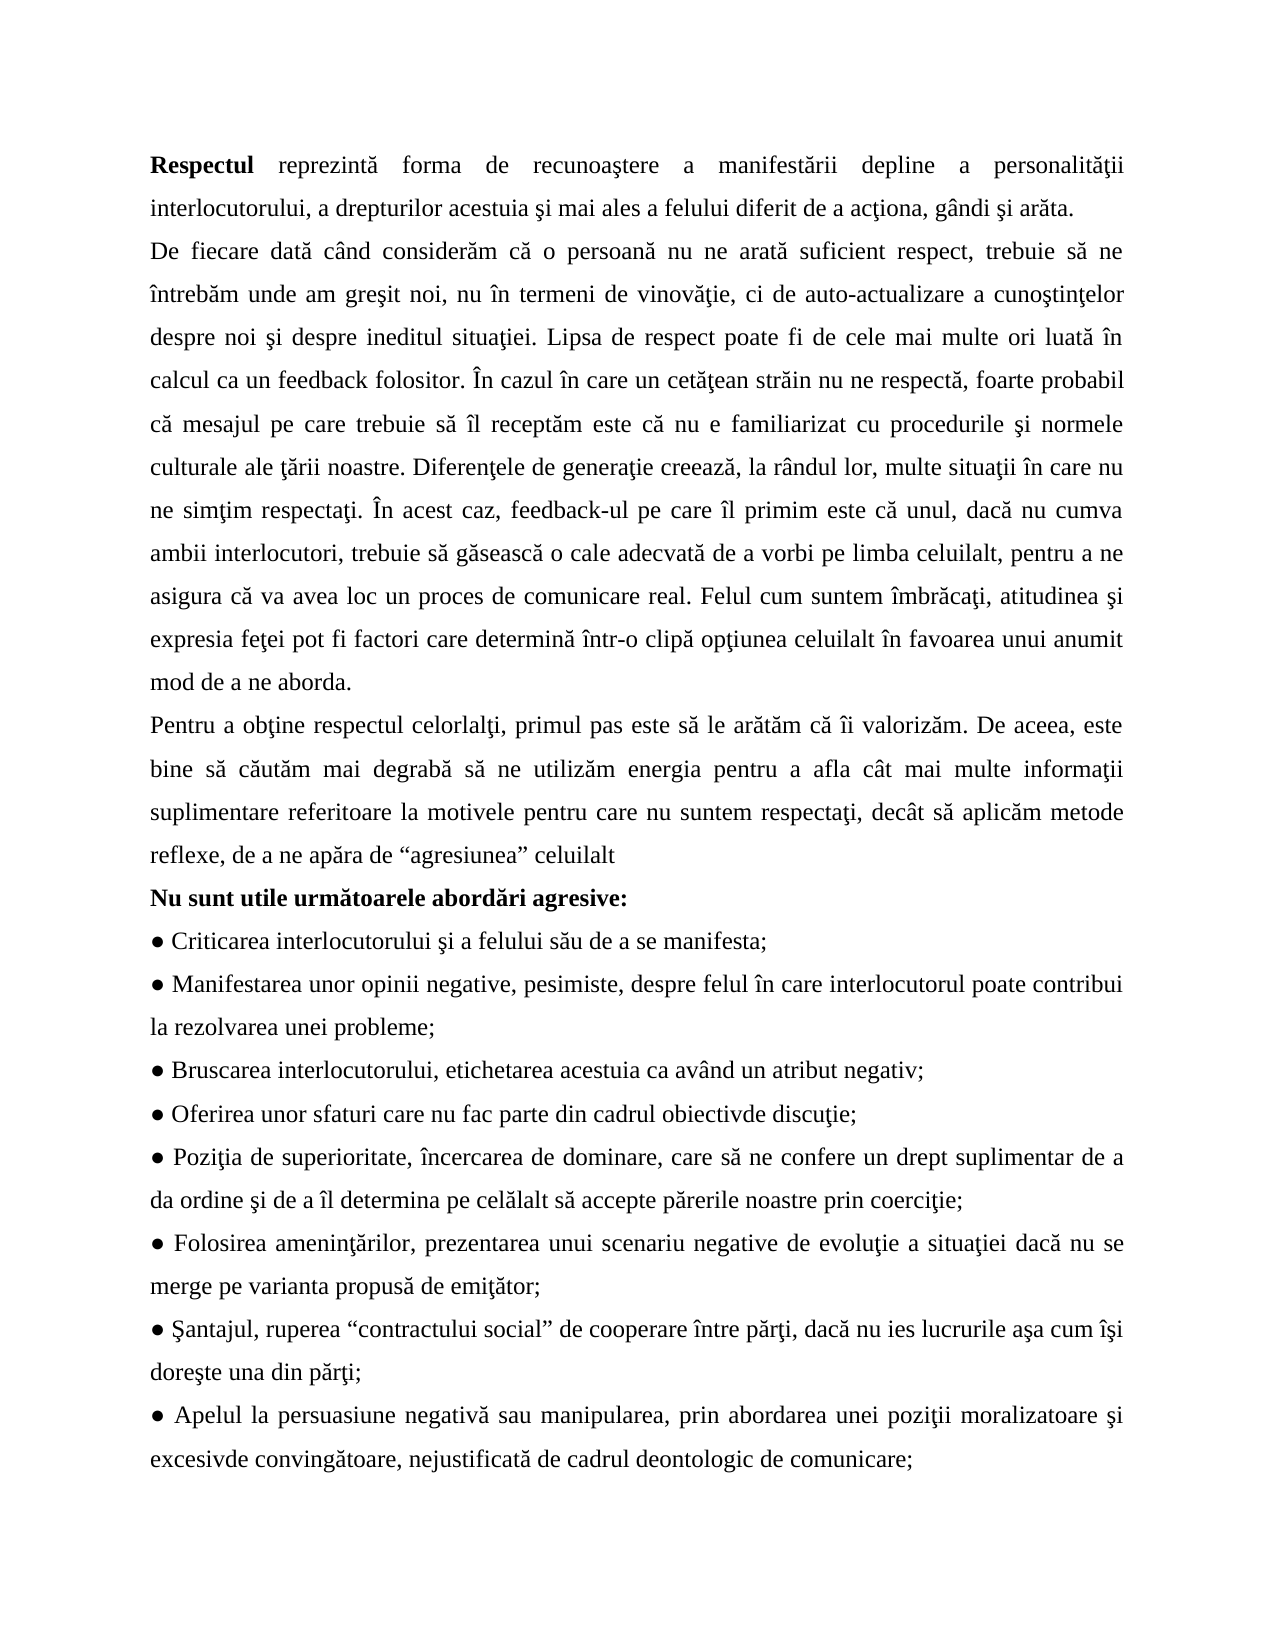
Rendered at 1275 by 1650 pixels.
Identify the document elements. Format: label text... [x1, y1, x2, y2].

text De fiecare dată când considerăm că o persoană nu ne arată suficient respect, trebuie să ne întrebăm unde am greşit noi, nu în termeni de vinovăţie, ci de auto-actualizare a cunoştinţelor despre noi şi despre ineditul situaţiei. Lipsa de respect poate fi de cele mai multe ori luată în calcul ca un feedback folositor. În cazul în care un cetăţean străin nu ne respectă, foarte probabil că mesajul pe care trebuie să îl receptăm este că nu e familiarizat cu procedurile şi normele culturale ale ţării noastre. Diferenţele de generaţie creează, la rândul lor, multe situaţii în care nu ne simţim respectaţi. În acest caz, feedback-ul pe care îl primim este că unul, dacă nu cumva ambii interlocutori, trebuie să găsească o cale adecvată de a vorbi pe limba celuilalt, pentru a ne asigura că va avea loc un proces de comunicare real. Felul cum suntem îmbrăcaţi, atitudinea şi expresia feţei pot fi factori care determină într-o clipă opţiunea celuilalt în favoarea unui anumit mod de a ne aborda. [150, 236, 1125, 696]
text ● Bruscarea interlocutorului, etichetarea acestuia ca având un atribut negativ; [150, 1056, 1125, 1084]
text ● Criticarea interlocutorului şi a felului său de a se manifesta; [150, 926, 1125, 955]
text ● Poziţia de superioritate, încercarea de dominare, care să ne confere un drept suplimentar de a da ordine şi de a îl determina pe celălalt să accepte părerile noastre prin coerciţie; [150, 1142, 1125, 1214]
text Pentru a obţine respectul celorlalţi, primul pas este să le arătăm că îi valorizăm. De aceea, este bine să căutăm mai degrabă să ne utilizăm energia pentru a afla cât mai multe informaţii suplimentare referitoare la motivele pentru care nu suntem respectaţi, decât să aplicăm metode reflexe, de a ne apăra de “agresiunea” celuilalt [150, 711, 1125, 869]
text ● Şantajul, ruperea “contractului social” de cooperare între părţi, dacă nu ies lucrurile aşa cum îşi doreşte una din părţi; [150, 1314, 1125, 1386]
text Respectul reprezintă forma de recunoaştere a manifestării depline a personalităţii interlocutorului, a drepturilor acestuia şi mai ales a felului diferit de a acţiona, gândi şi arăta. [150, 150, 1125, 222]
text ● Apelul la persuasiune negativă sau manipularea, prin abordarea unei poziţii moralizatoare şi excesivde convingătoare, nejustificată de cadrul deontologic de comunicare; [150, 1401, 1125, 1472]
text ● Manifestarea unor opinii negative, pesimiste, despre felul în care interlocutorul poate contribui la rezolvarea unei probleme; [150, 969, 1125, 1041]
text Nu sunt utile următoarele abordări agresive: [150, 883, 1125, 912]
text ● Folosirea ameninţărilor, prezentarea unui scenariu negative de evoluţie a situaţiei dacă nu se merge pe varianta propusă de emiţător; [150, 1228, 1125, 1300]
text ● Oferirea unor sfaturi care nu fac parte din cadrul obiectivde discuţie; [150, 1099, 1125, 1127]
